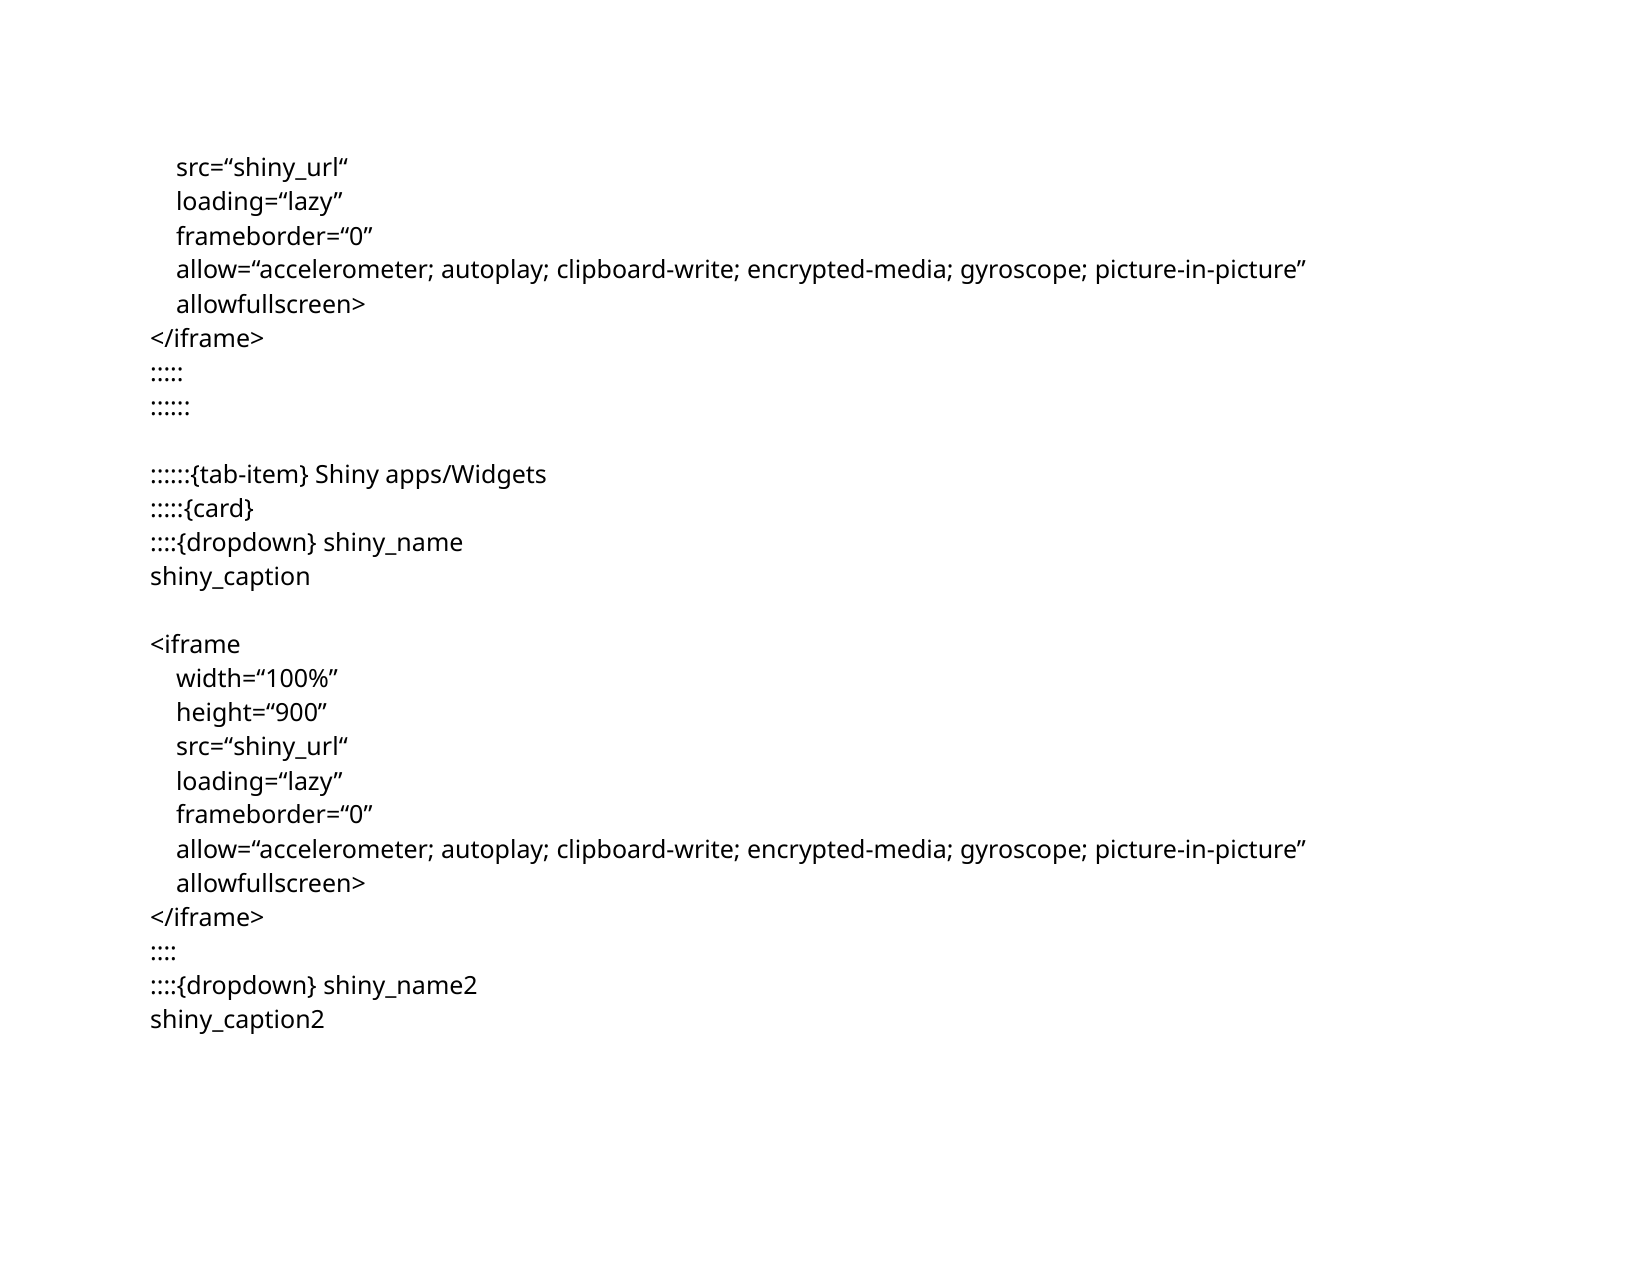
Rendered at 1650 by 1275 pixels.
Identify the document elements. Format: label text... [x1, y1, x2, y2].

text ::::::{tab-item} Shiny apps/Widgets :::::{card} ::::{dropdown} shiny_name shiny_caption [150, 457, 1500, 627]
text <iframe width=“100%” height=“900” src=“shiny_url“ loading=“lazy” frameborder=“0” allow=“accelerometer; autoplay; clipboard-write; encrypted-media; gyroscope; picture-in-picture” allowfullscreen> </iframe> :::: ::::{dropdown} shiny_name2 shiny_caption2 [150, 627, 1500, 1070]
